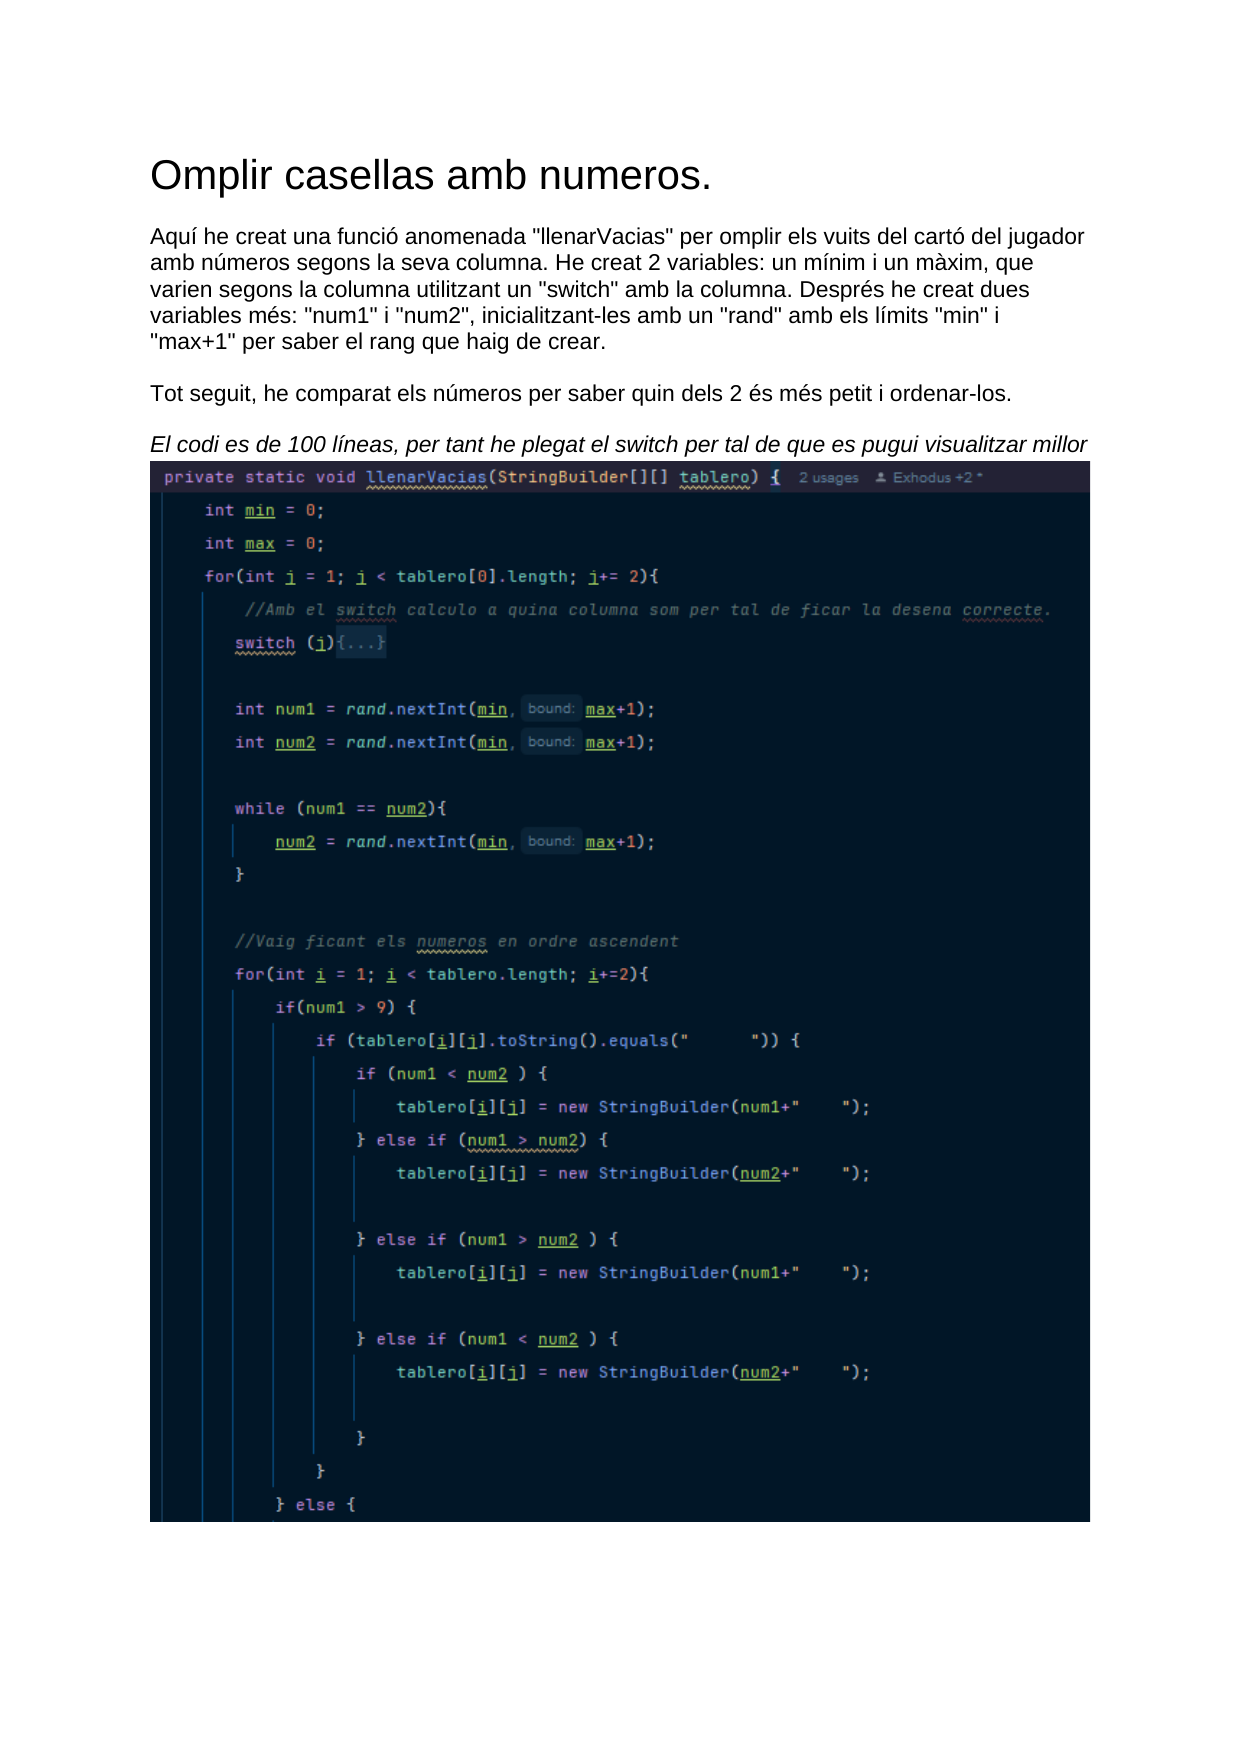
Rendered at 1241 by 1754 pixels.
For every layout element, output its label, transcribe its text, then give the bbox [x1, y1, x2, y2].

text El codi es de 100 líneas, per tant he plegat el switch per tal de que es pugui visualitzar millor [150, 431, 1090, 457]
subtitle Omplir casellas amb numeros. [150, 150, 1090, 198]
text Tot seguit, he comparat els números per saber quin dels 2 és més petit i ordenar-los. [150, 380, 1090, 406]
text Aquí he creat una funció anomenada "llenarVacias" per omplir els vuits del cartó del jugador amb números segons la seva columna. He creat 2 variables: un mínim i un màxim, que varien segons la columna utilitzant un "switch" amb la columna. Després he creat dues variables més: "num1" i "num2", inicialitzant-les amb un "rand" amb els límits "min" i "max+1" per saber el rang que haig de crear. [150, 223, 1090, 355]
picture [150, 461, 1091, 1522]
